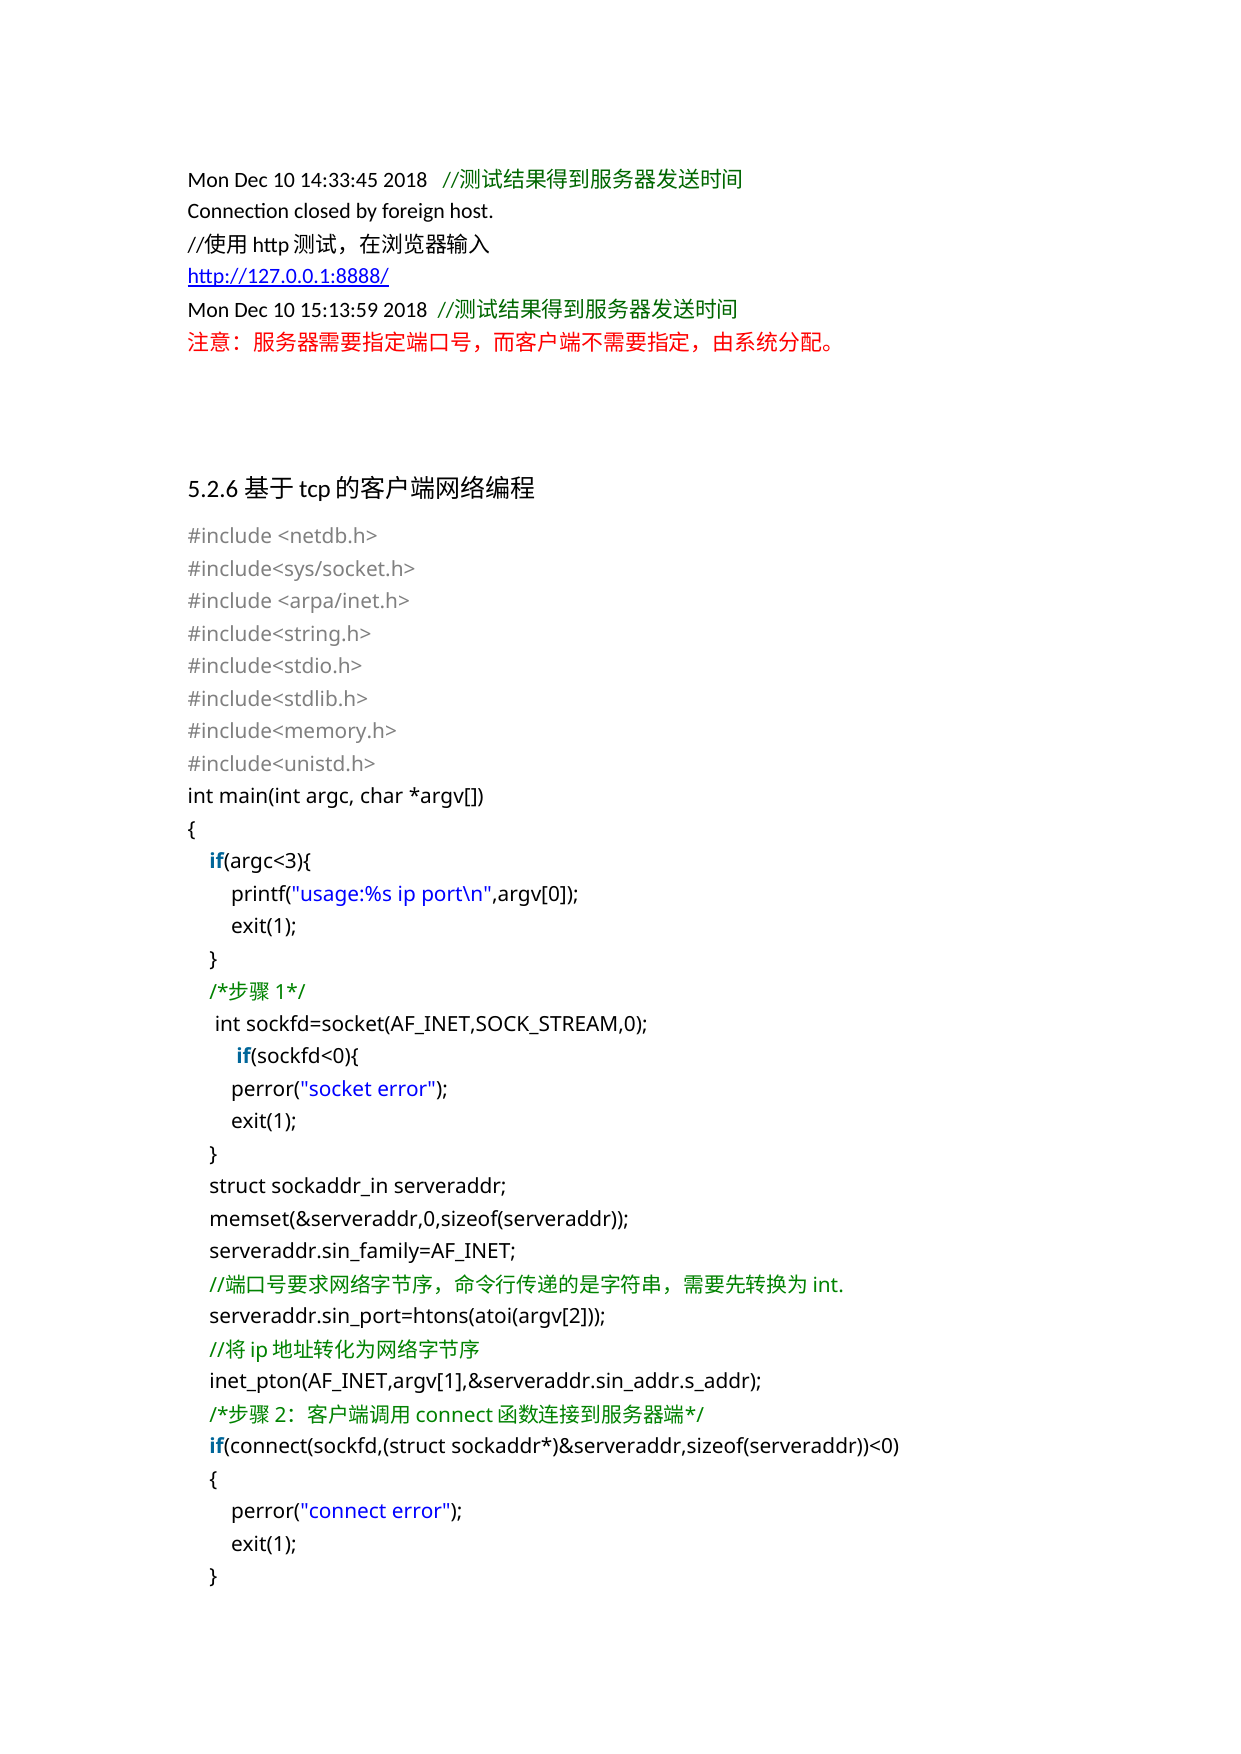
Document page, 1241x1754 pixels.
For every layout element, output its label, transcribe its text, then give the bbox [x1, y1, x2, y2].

text #include<sys/socket.h> [187, 552, 1053, 584]
text #include <netdb.h> [187, 519, 1053, 552]
text Mon Dec 10 15:13:59 2018 //测试结果得到服务器发送时间 [187, 292, 1053, 324]
text int main(int argc, char *argv[]) [187, 779, 1053, 812]
text #include<memory.h> [187, 714, 1053, 747]
text inet_pton(AF_INET,argv[1],&serveraddr.sin_addr.s_addr); [187, 1364, 1053, 1397]
text serveraddr.sin_family=AF_INET; [187, 1234, 1053, 1267]
text memset(&serveraddr,0,sizeof(serveraddr)); [187, 1202, 1053, 1234]
text int sockfd=socket(AF_INET,SOCK_STREAM,0); [187, 1007, 1053, 1039]
text //使用http测试，在浏览器输入 [187, 227, 1053, 259]
text exit(1); [187, 909, 1053, 942]
text { [187, 1462, 1053, 1494]
text exit(1); [187, 1104, 1053, 1137]
text #include<string.h> [187, 617, 1053, 649]
text serveraddr.sin_port=htons(atoi(argv[2])); [187, 1299, 1053, 1332]
text if(connect(sockfd,(struct sockaddr*)&serveraddr,sizeof(serveraddr))<0) [187, 1429, 1053, 1462]
text Mon Dec 10 14:33:45 2018 //测试结果得到服务器发送时间 [187, 162, 1053, 194]
text http://127.0.0.1:8888/ [187, 259, 1053, 292]
text //端口号要求网络字节序，命令行传递的是字符串，需要先转换为int. [187, 1267, 1053, 1299]
subtitle 5.2.6 基于tcp的客户端网络编程 [187, 454, 1053, 519]
text //将ip地址转化为网络字节序 [187, 1332, 1053, 1364]
text struct sockaddr_in serveraddr; [187, 1169, 1053, 1202]
text } [187, 1137, 1053, 1169]
text #include<stdio.h> [187, 649, 1053, 682]
text /*步骤1*/ [187, 974, 1053, 1007]
text 注意：服务器需要指定端口号，而客户端不需要指定，由系统分配。 [187, 324, 1053, 357]
text Connection closed by foreign host. [187, 194, 1053, 227]
text perror("connect error"); [187, 1494, 1053, 1527]
text exit(1); [187, 1527, 1053, 1559]
text } [187, 1559, 1053, 1592]
text if(argc<3){ [187, 844, 1053, 877]
text #include<stdlib.h> [187, 682, 1053, 714]
text #include<unistd.h> [187, 747, 1053, 779]
text #include <arpa/inet.h> [187, 584, 1053, 617]
text printf("usage:%s ip port\n",argv[0]); [187, 877, 1053, 909]
text { [187, 812, 1053, 844]
text /*步骤2：客户端调用connect函数连接到服务器端*/ [187, 1397, 1053, 1429]
text } [187, 942, 1053, 974]
text perror("socket error"); [187, 1072, 1053, 1104]
text if(sockfd<0){ [187, 1039, 1053, 1072]
